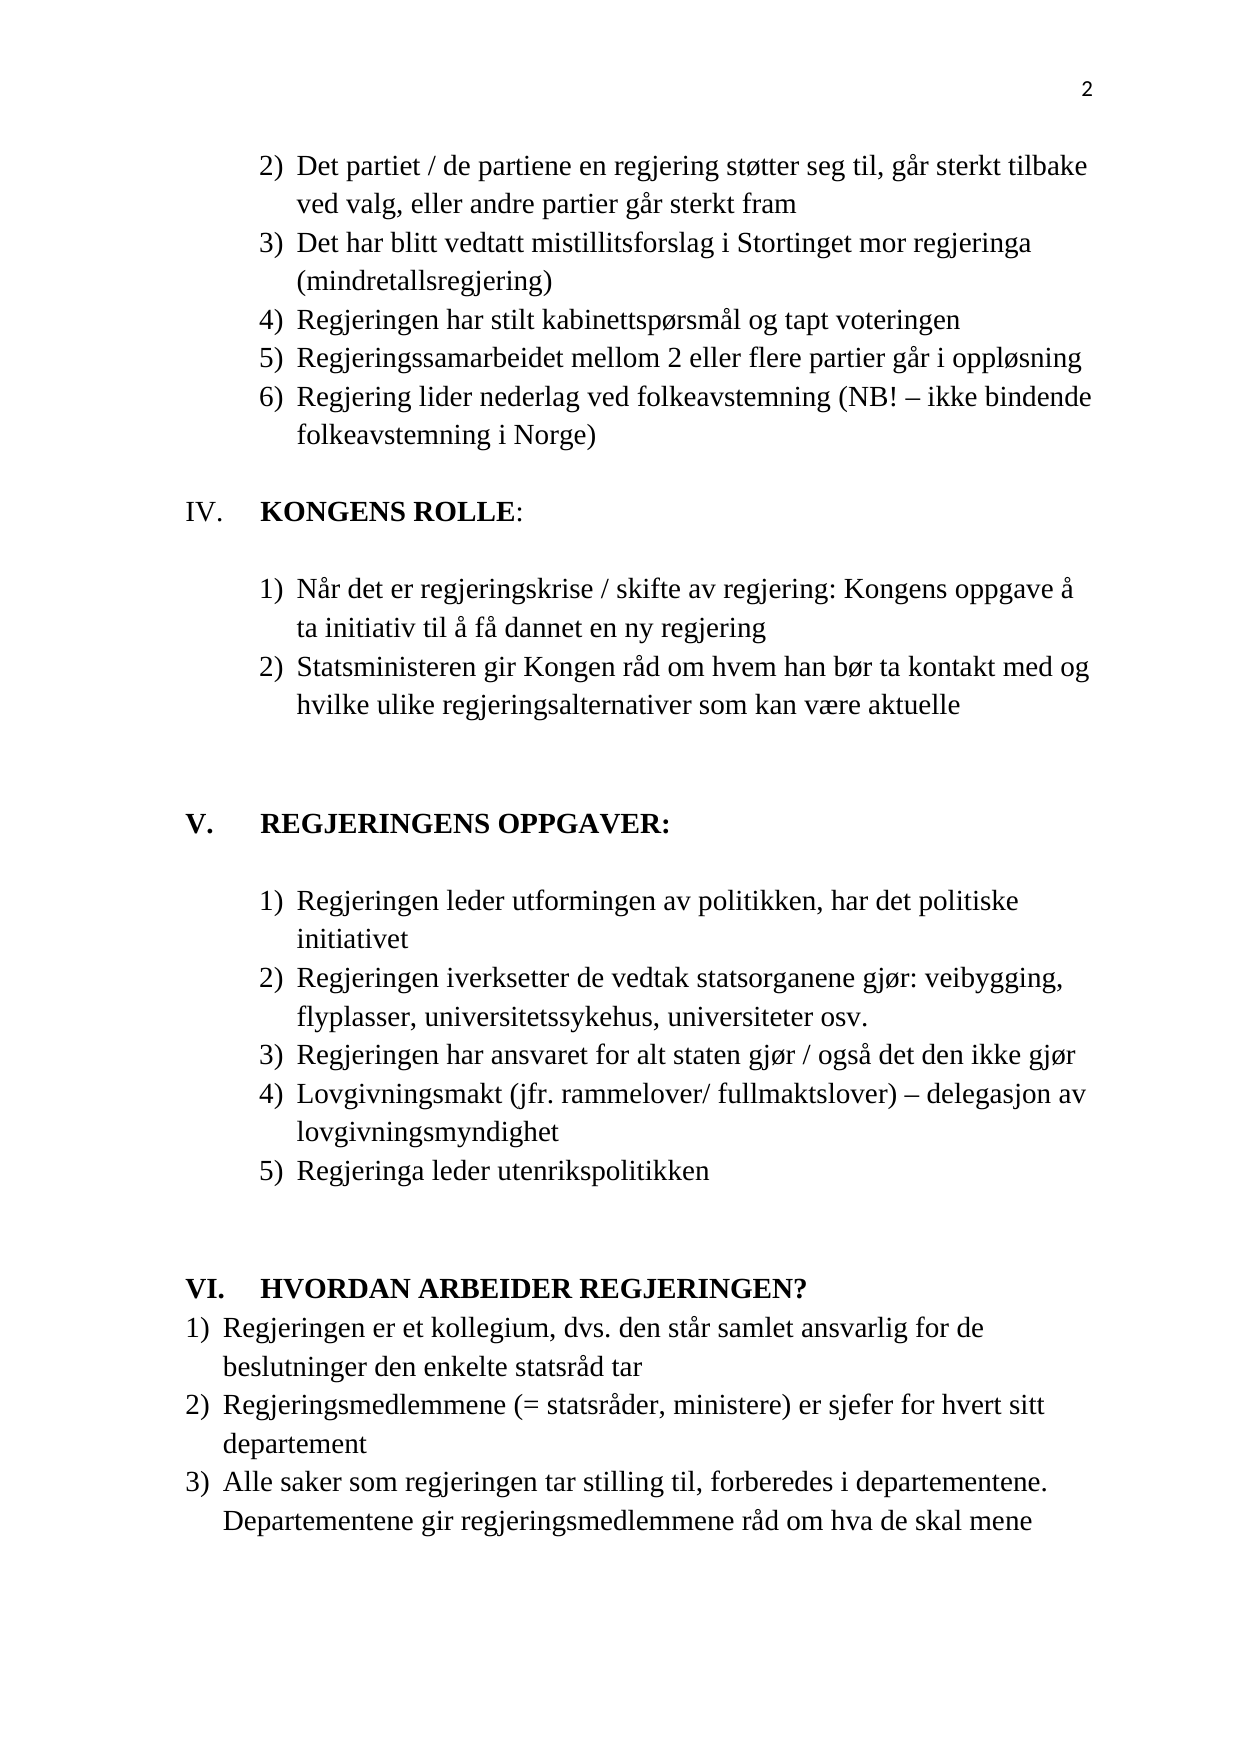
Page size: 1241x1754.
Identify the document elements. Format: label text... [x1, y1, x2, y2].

list Regjeringen iverksetter de vedtak statsorganene gjør: veibygging, flyplasser, universitetssykehus, universiteter osv. [259, 960, 1093, 1032]
list Regjeringen har stilt kabinettspørsmål og tapt voteringen [259, 302, 1093, 335]
list Statsministeren gir Kongen råd om hvem han bør ta kontakt med og hvilke ulike regjeringsalternativer som kan være aktuelle [259, 649, 1093, 721]
list Lovgivningsmakt (jfr. rammelover/ fullmaktslover) – delegasjon av lovgivningsmyndighet [259, 1076, 1093, 1148]
list KONGENS ROLLE: [185, 494, 1093, 528]
list Regjeringen er et kollegium, dvs. den står samlet ansvarlig for de beslutninger den enkelte statsråd tar [185, 1310, 1093, 1382]
list REGJERINGENS OPPGAVER: [185, 806, 1093, 839]
list Regjeringssamarbeidet mellom 2 eller flere partier går i oppløsning [259, 340, 1093, 374]
list HVORDAN ARBEIDER REGJERINGEN? [185, 1272, 1093, 1305]
list Regjering lider nederlag ved folkeavstemning (NB! – ikke bindende folkeavstemning i Norge) [259, 379, 1093, 451]
list Når det er regjeringskrise / skifte av regjering: Kongens oppgave å ta initiativ til å få dannet en ny regjering [259, 572, 1093, 644]
list Regjeringsmedlemmene (= statsråder, ministere) er sjefer for hvert sitt departement [185, 1387, 1093, 1459]
list Det har blitt vedtatt mistillitsforslag i Stortinget mor regjeringa (mindretallsregjering) [259, 225, 1093, 297]
list Det partiet / de partiene en regjering støtter seg til, går sterkt tilbake ved valg, eller andre partier går sterkt fram [259, 148, 1093, 220]
list Alle saker som regjeringen tar stilling til, forberedes i departementene. Departementene gir regjeringsmedlemmene råd om hva de skal mene [185, 1464, 1093, 1536]
list Regjeringen leder utformingen av politikken, har det politiske initiativet [259, 883, 1093, 955]
list Regjeringen har ansvaret for alt staten gjør / også det den ikke gjør [259, 1037, 1093, 1071]
list Regjeringa leder utenrikspolitikken [259, 1153, 1093, 1186]
